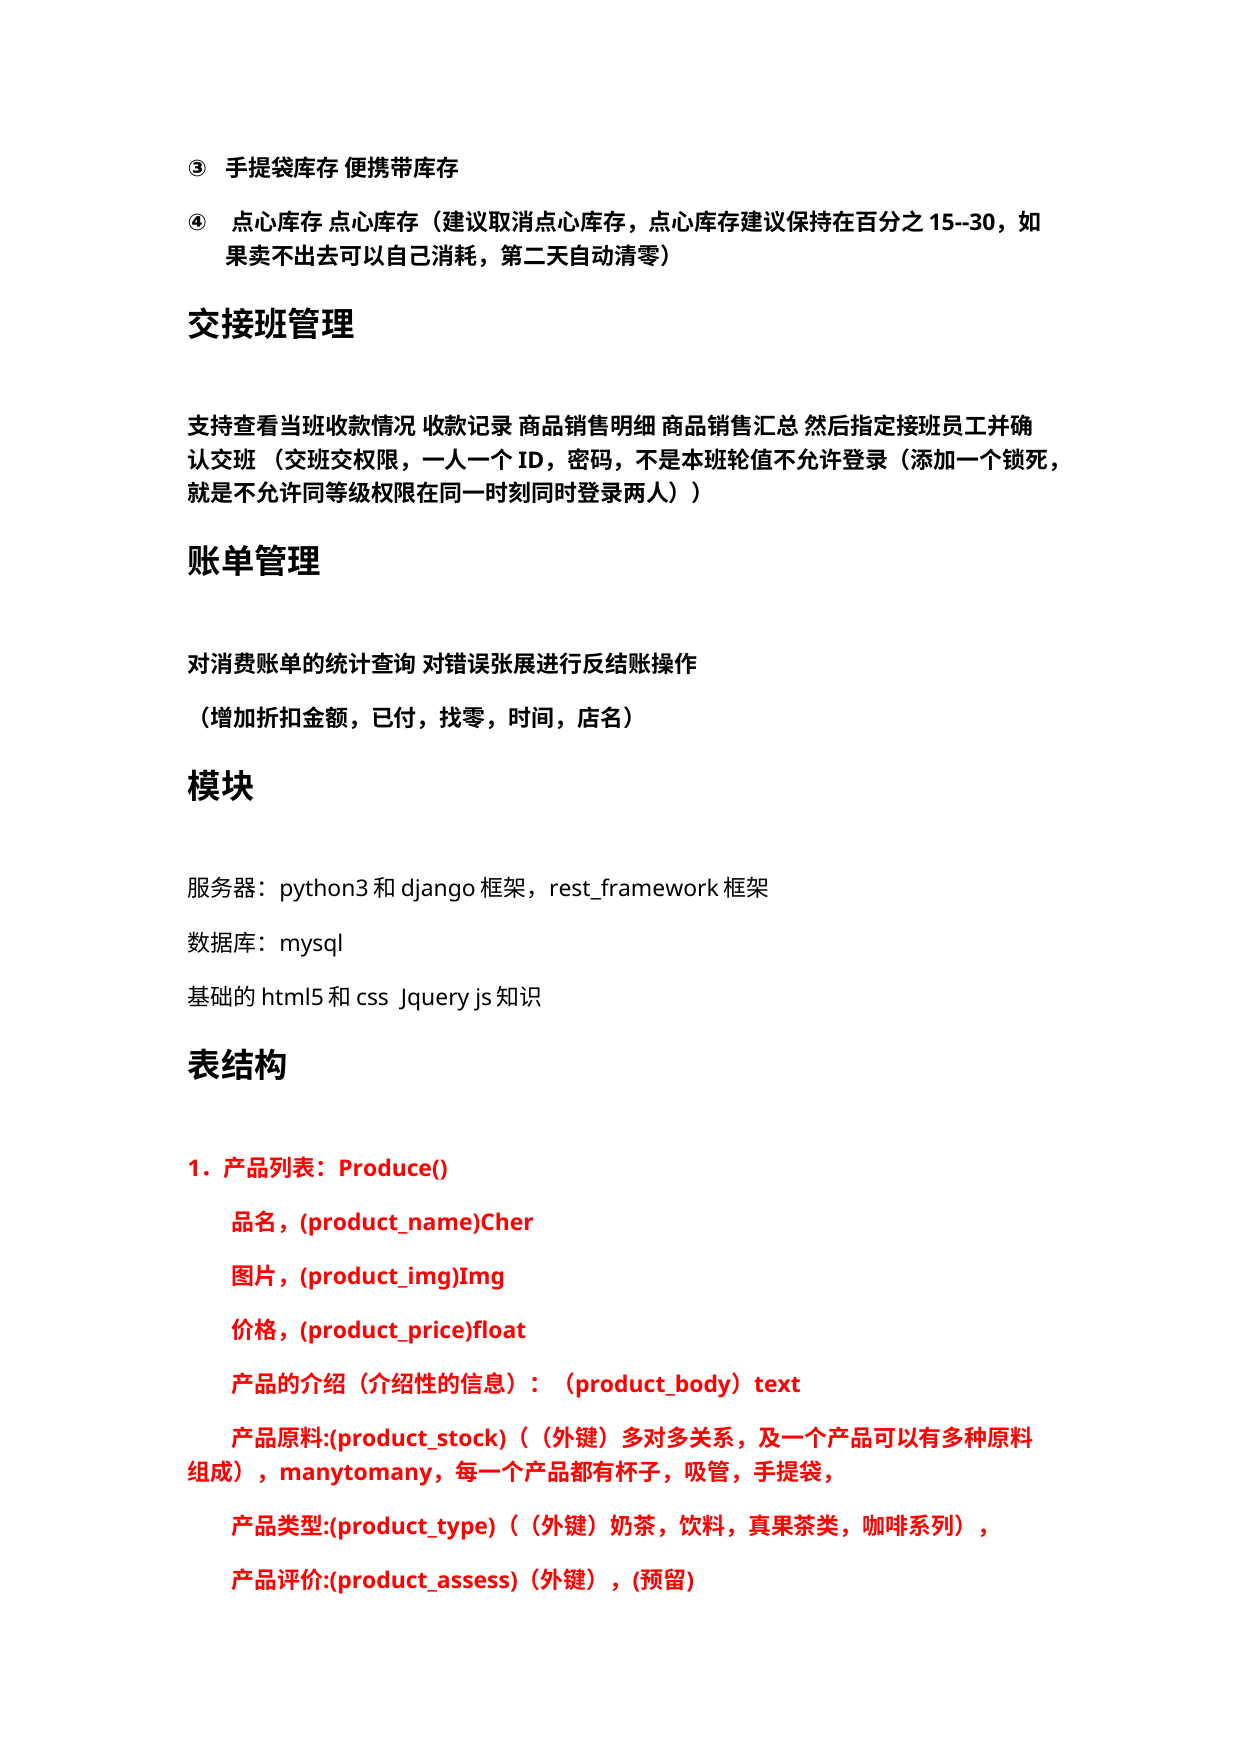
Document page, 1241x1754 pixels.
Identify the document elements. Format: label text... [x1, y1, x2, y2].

text （增加折扣金额，已付，找零，时间，店名） [187, 699, 1053, 733]
subtitle 账单管理 [187, 535, 1053, 583]
text 基础的html5和css Jquery js知识 [187, 979, 1053, 1012]
subtitle 模块 [187, 760, 1053, 808]
text 产品评价:(product_assess)（外键），(预留) [187, 1562, 1053, 1595]
text 产品原料:(product_stock)（（外键）多对多关系，及一个产品可以有多种原料组成），manytomany，每一个产品都有杯子，吸管，手提袋， [187, 1420, 1053, 1487]
text 服务器：python3和django框架，rest_framework框架 [187, 870, 1053, 904]
text 对消费账单的统计查询 对错误张展进行反结账操作 [187, 646, 1053, 679]
text 产品类型:(product_type)（（外键）奶茶，饮料，真果茶类，咖啡系列）， [187, 1508, 1053, 1541]
text 产品的介绍（介绍性的信息）：（product_body）text [187, 1366, 1053, 1399]
list 手提袋库存 便携带库存 [187, 150, 1053, 183]
text 品名，(product_name)Cher [187, 1204, 1053, 1237]
text 图片，(product_img)Img [187, 1258, 1053, 1291]
text 价格，(product_price)float [187, 1312, 1053, 1345]
subtitle 交接班管理 [187, 298, 1053, 346]
text 支持查看当班收款情况 收款记录 商品销售明细 商品销售汇总 然后指定接班员工并确认交班 （交班交权限，一人一个ID，密码，不是本班轮值不允许登录（添加一个锁死，就是不允许同等级权限在同一时刻同时登录两人）） [187, 408, 1053, 508]
text 1．产品列表：Produce() [187, 1149, 1053, 1183]
subtitle 表结构 [187, 1039, 1053, 1087]
list 点心库存 点心库存（建议取消点心库存，点心库存建议保持在百分之15--30，如果卖不出去可以自己消耗，第二天自动清零） [187, 204, 1053, 271]
text 数据库：mysql [187, 924, 1053, 958]
